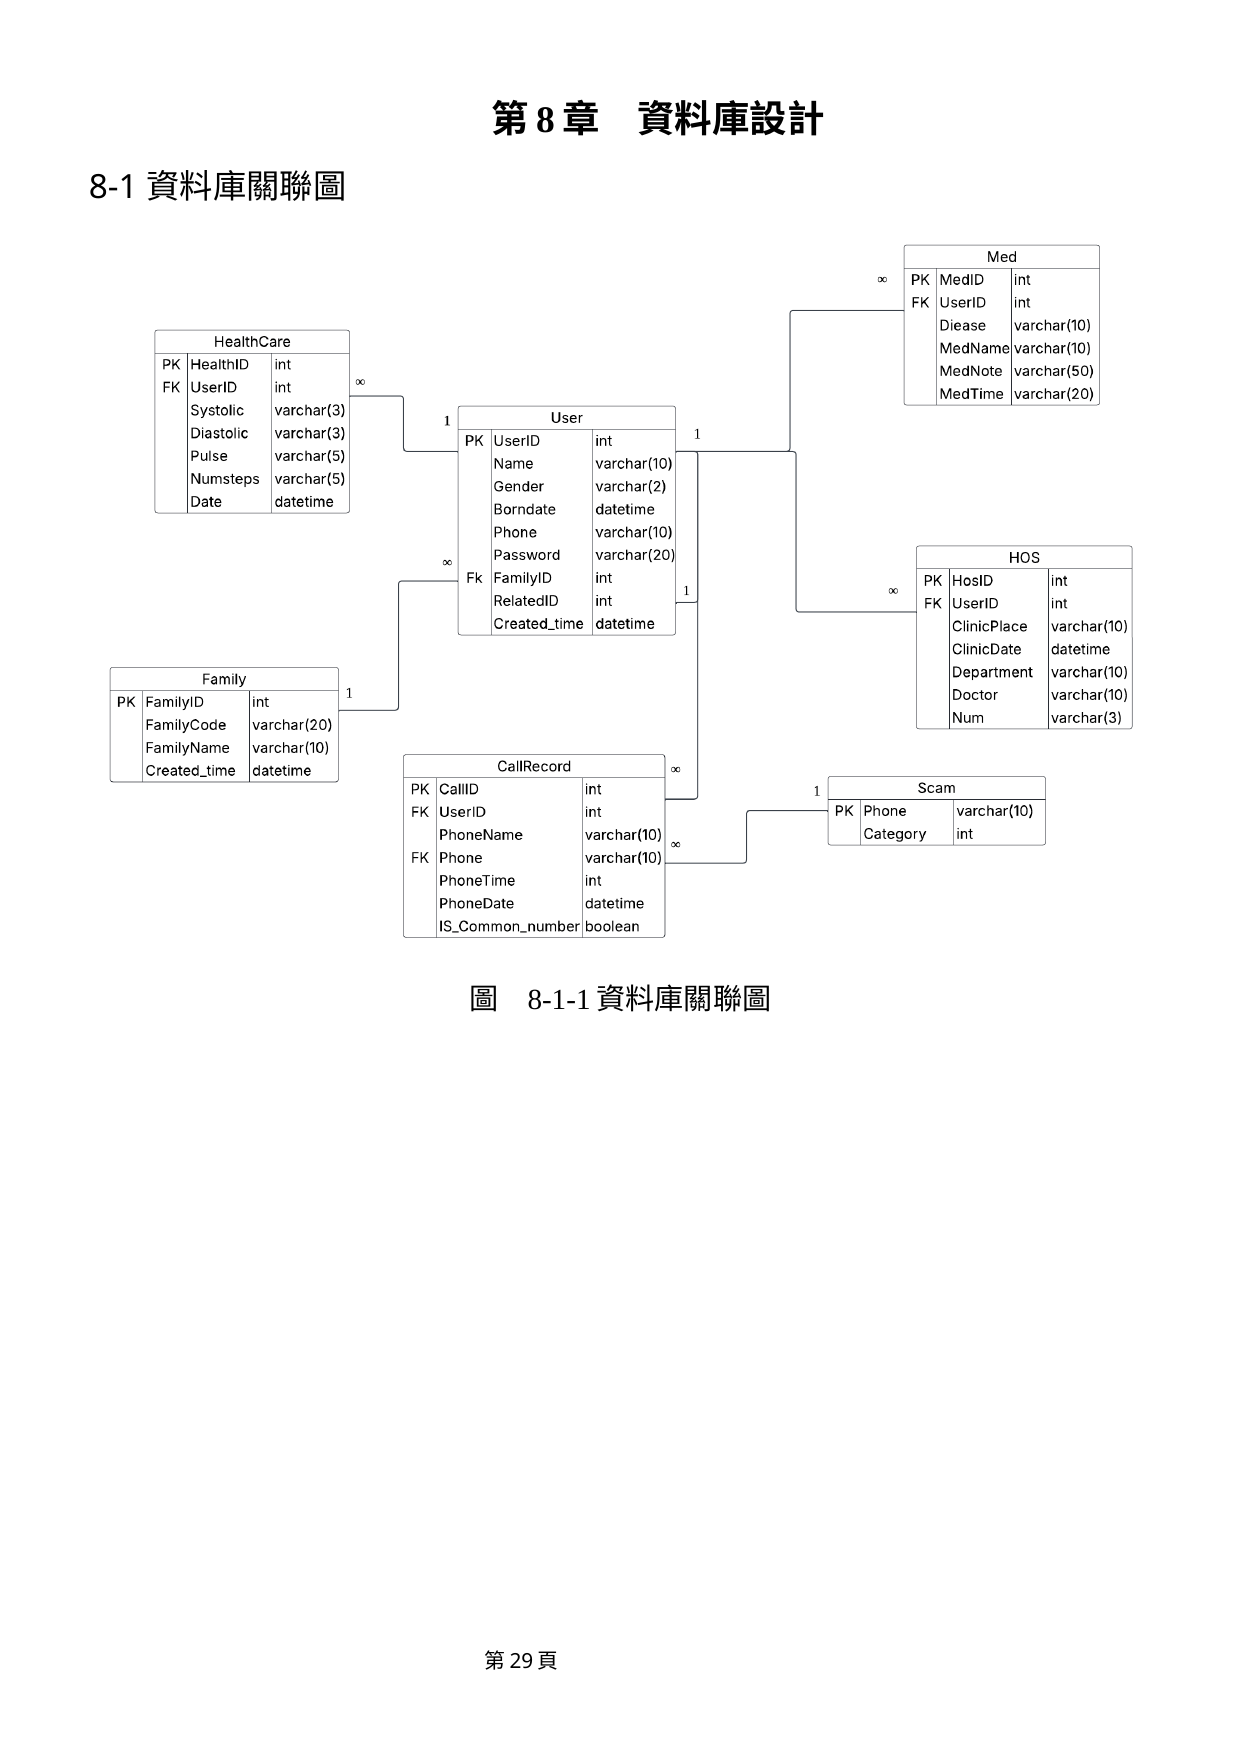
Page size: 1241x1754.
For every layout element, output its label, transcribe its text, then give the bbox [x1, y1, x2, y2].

subtitle 8-1 資料庫關聯圖 [89, 159, 1152, 208]
text 第8章 資料庫設計 [89, 89, 1152, 143]
text 圖 8-1-1資料庫關聯圖 [89, 976, 1152, 1018]
picture [88, 223, 1154, 959]
